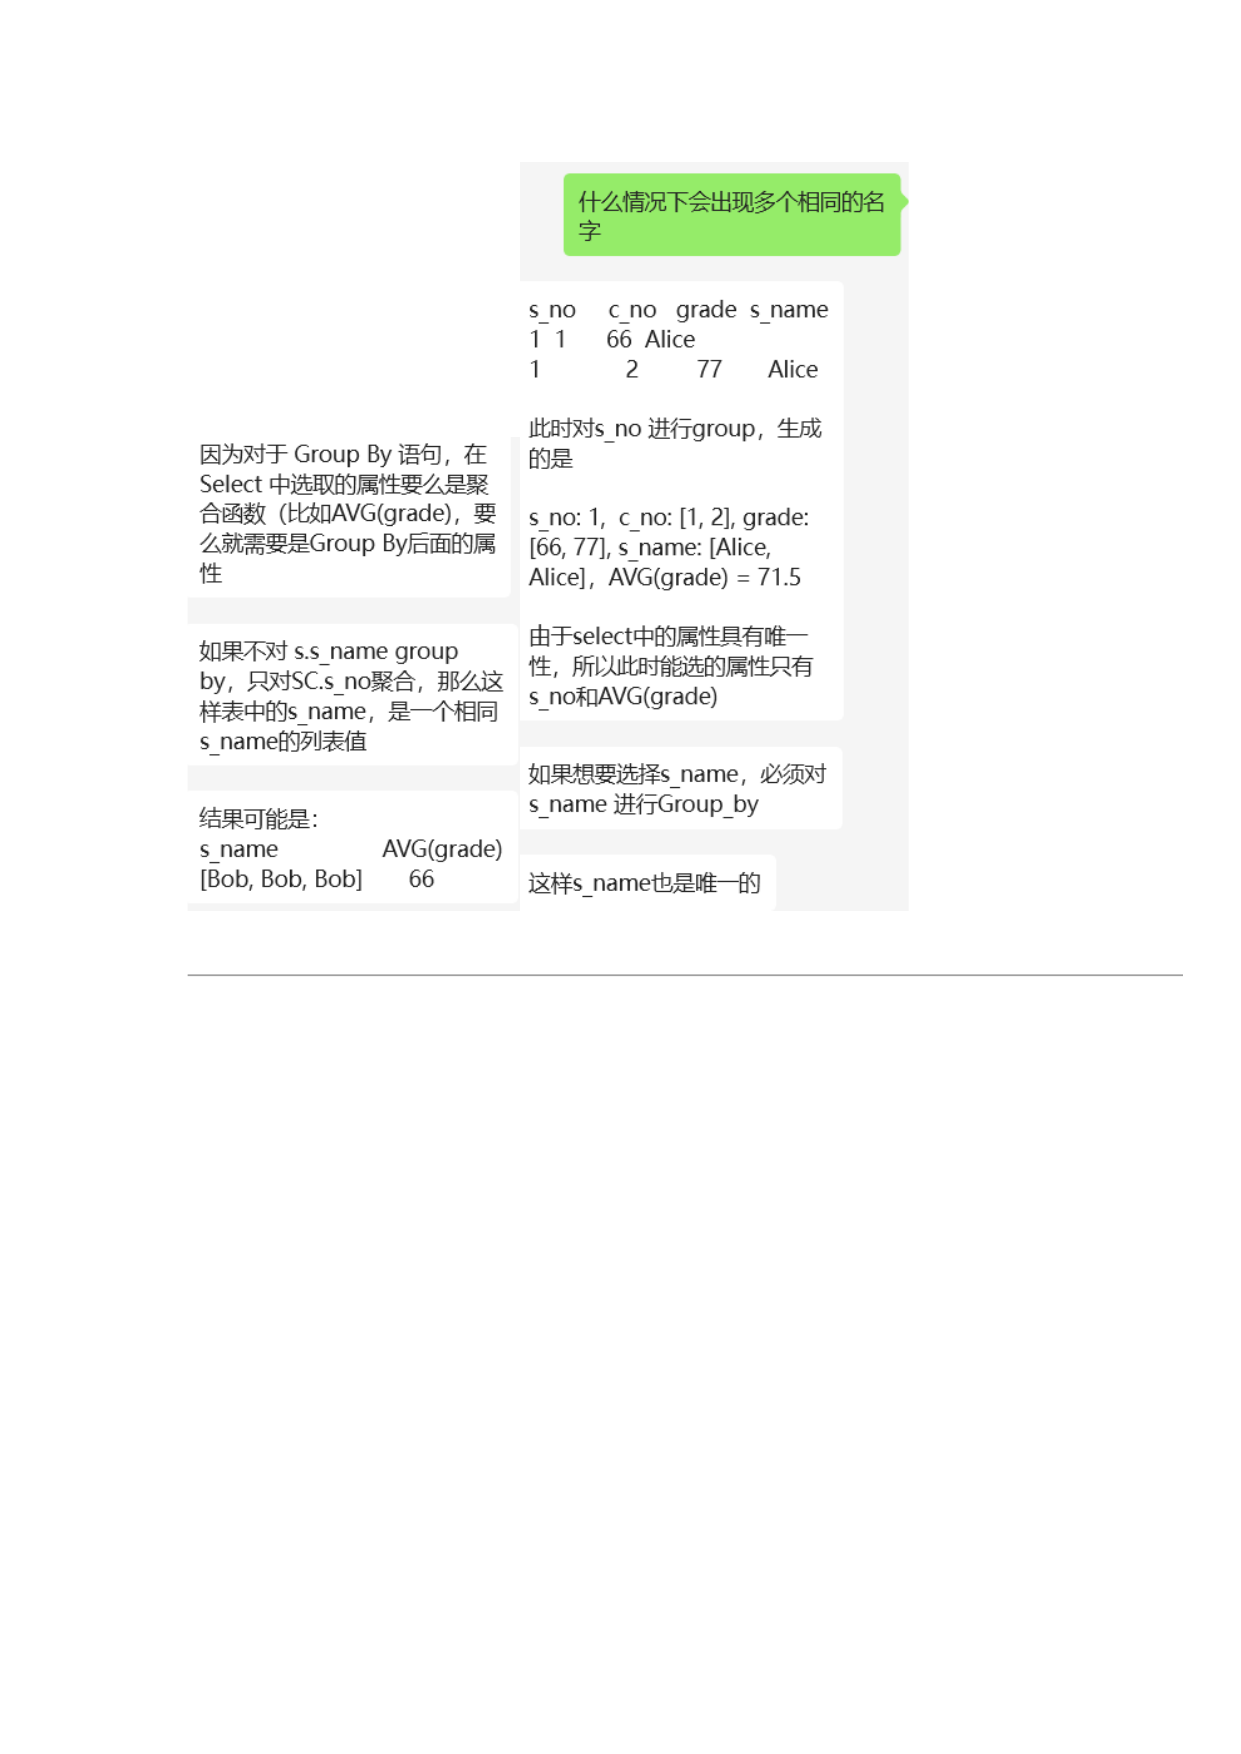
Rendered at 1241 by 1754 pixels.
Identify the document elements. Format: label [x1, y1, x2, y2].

picture [187, 162, 909, 911]
